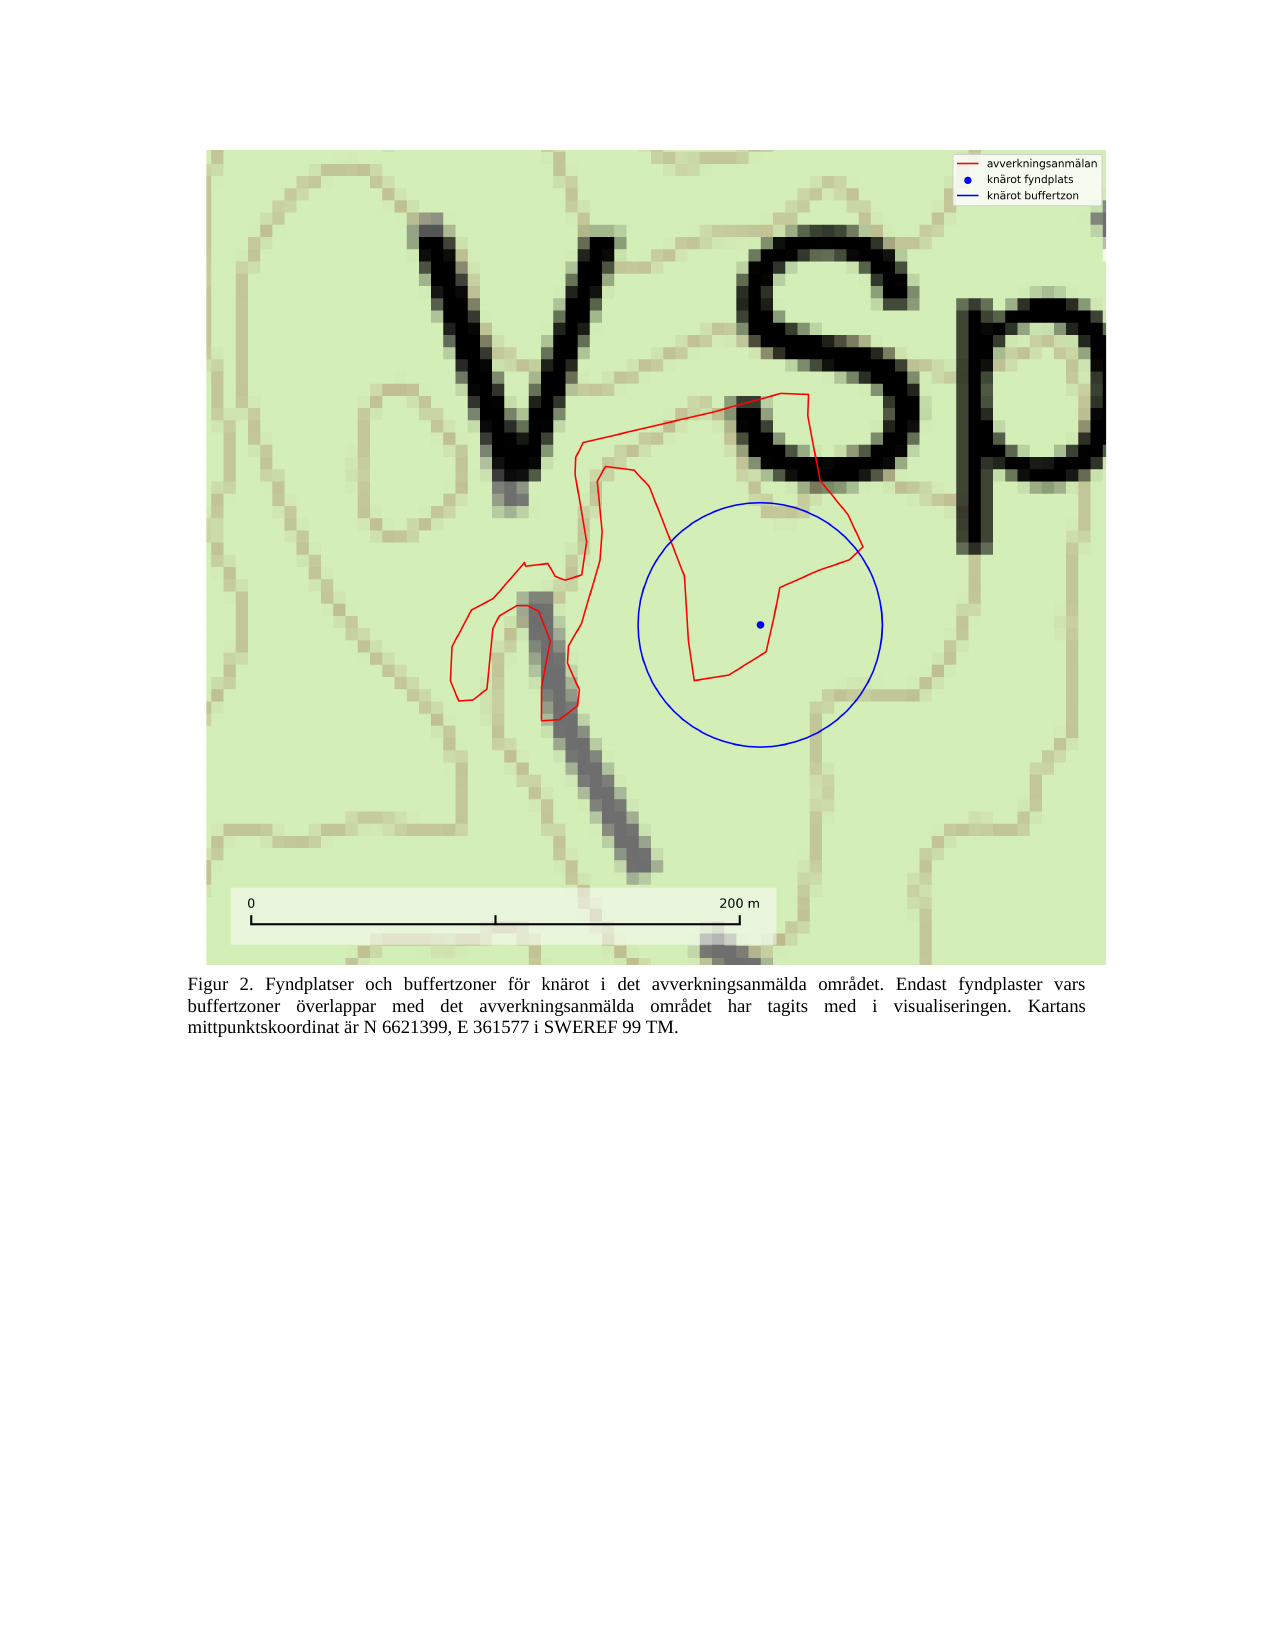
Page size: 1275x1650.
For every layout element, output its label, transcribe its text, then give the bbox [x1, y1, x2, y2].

text Figur 2. Fyndplatser och buffertzoner för knärot i det avverkningsanmälda området. Endast fyndplaster vars buffertzoner överlappar med det avverkningsanmälda området har tagits med i visualiseringen. Kartans mittpunktskoordinat är N 6621399, E 361577 i SWEREF 99 TM. [187, 973, 1087, 1038]
picture [206, 150, 1107, 965]
